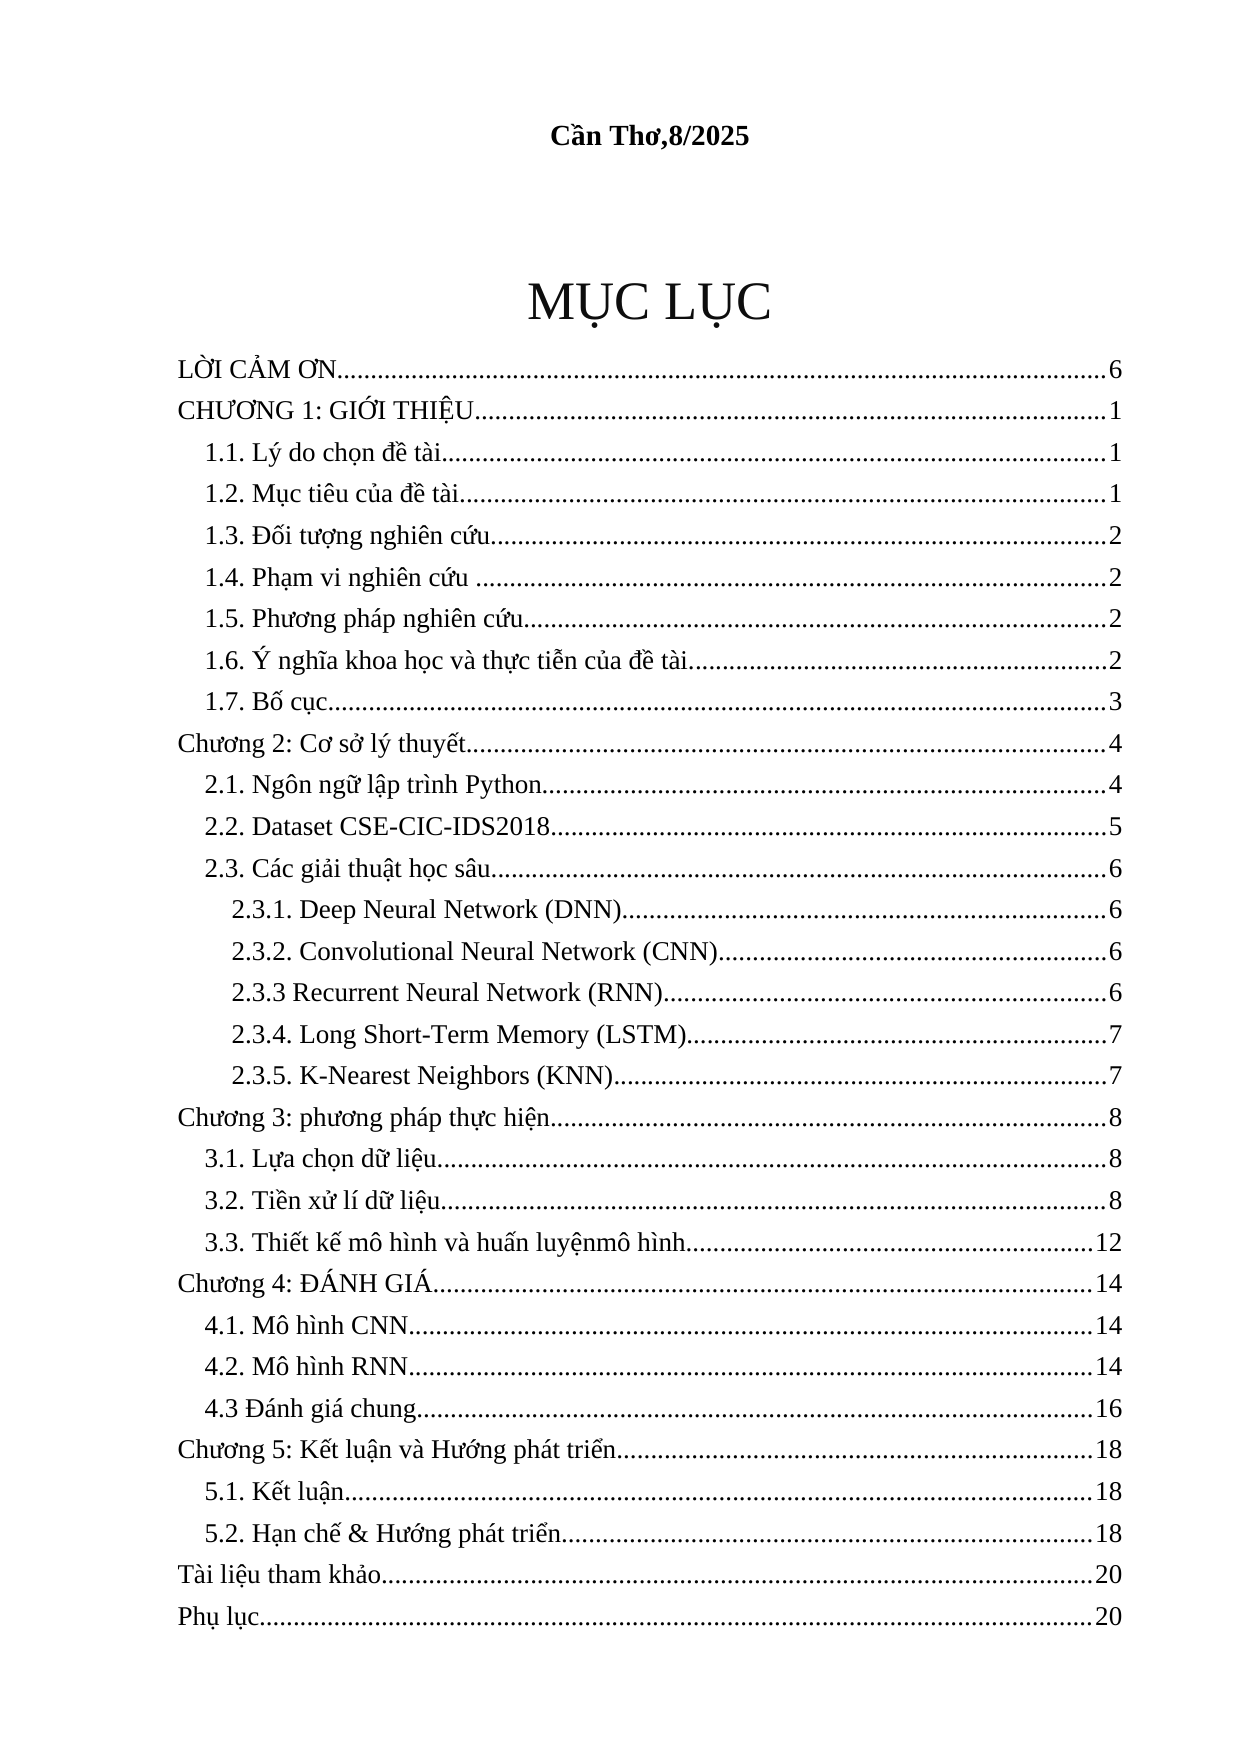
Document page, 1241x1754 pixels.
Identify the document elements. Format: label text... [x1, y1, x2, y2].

text Cần Thơ,8/2025 [177, 118, 1122, 152]
